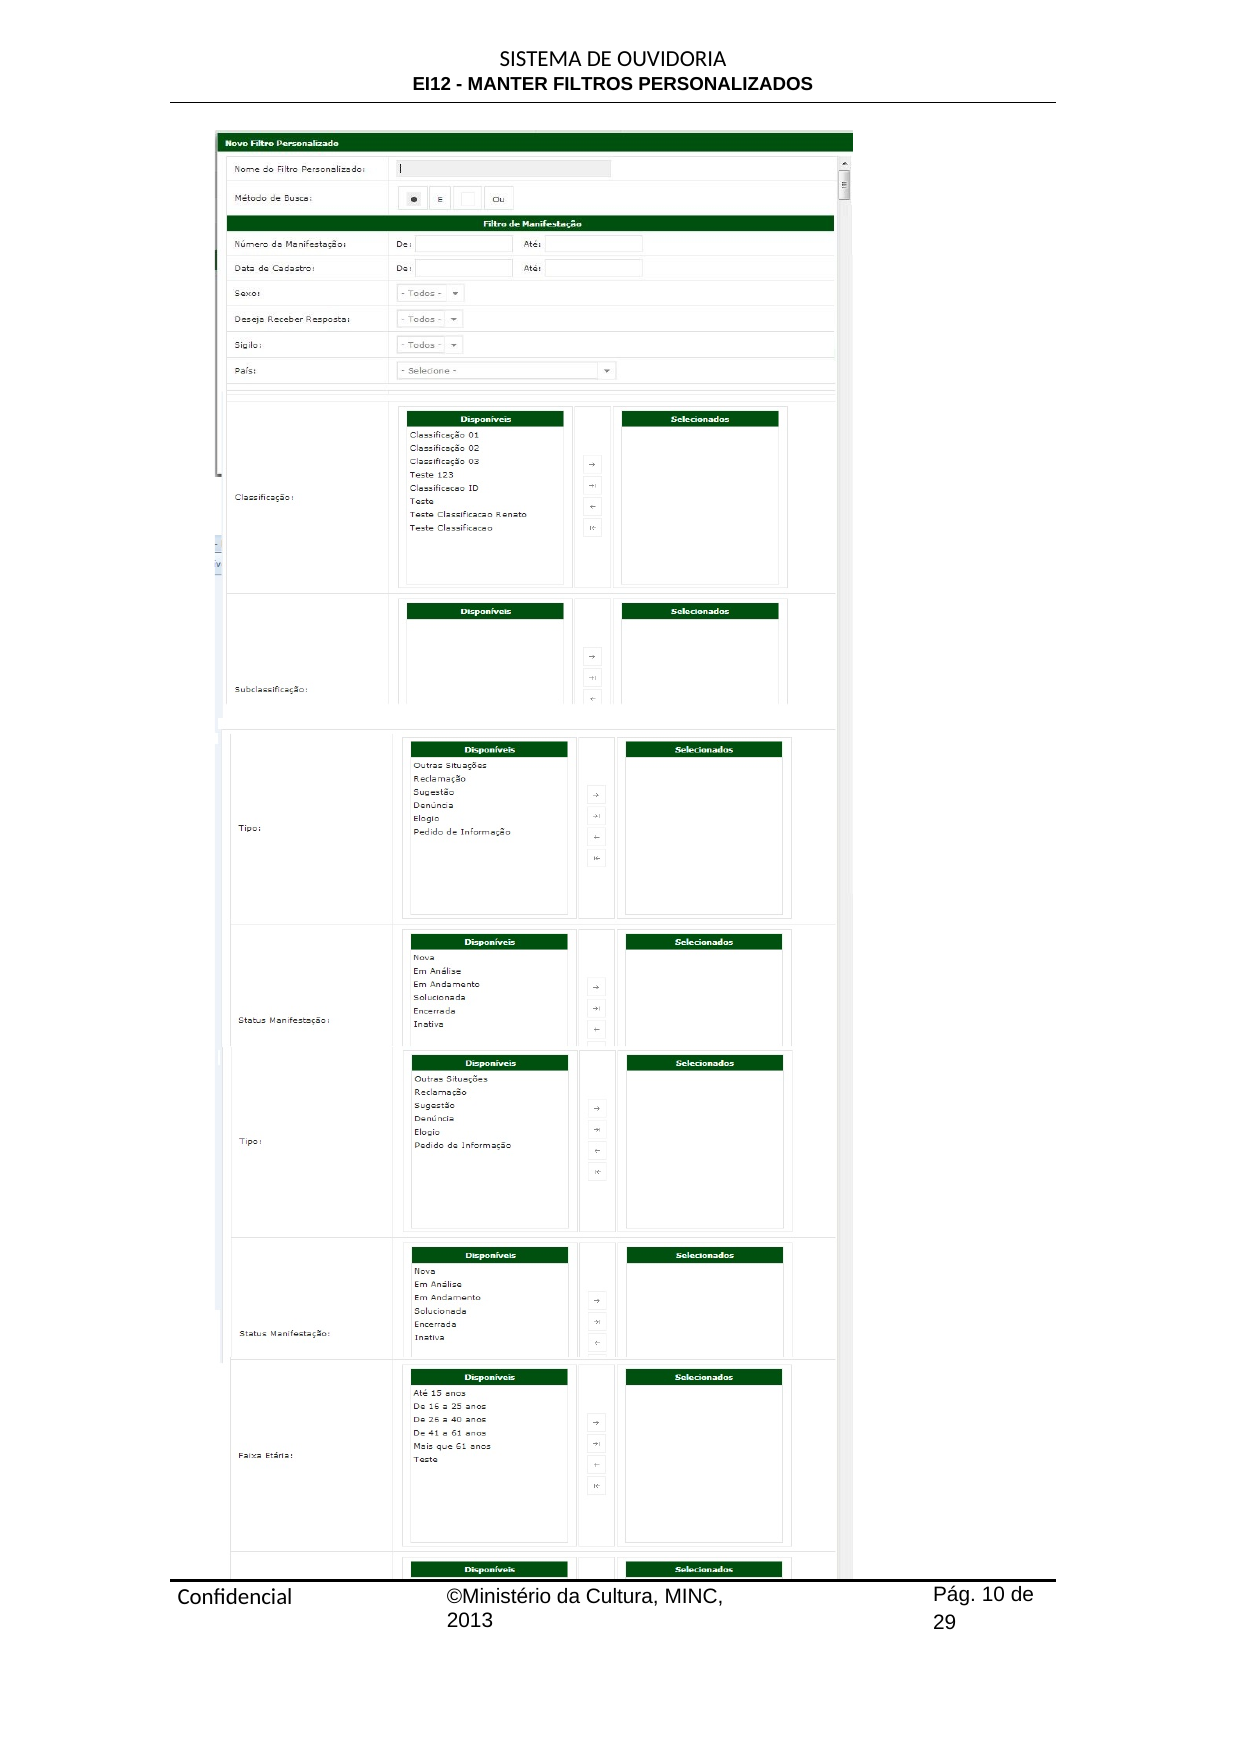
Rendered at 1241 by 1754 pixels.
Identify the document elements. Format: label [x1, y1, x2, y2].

picture [214, 130, 853, 1579]
